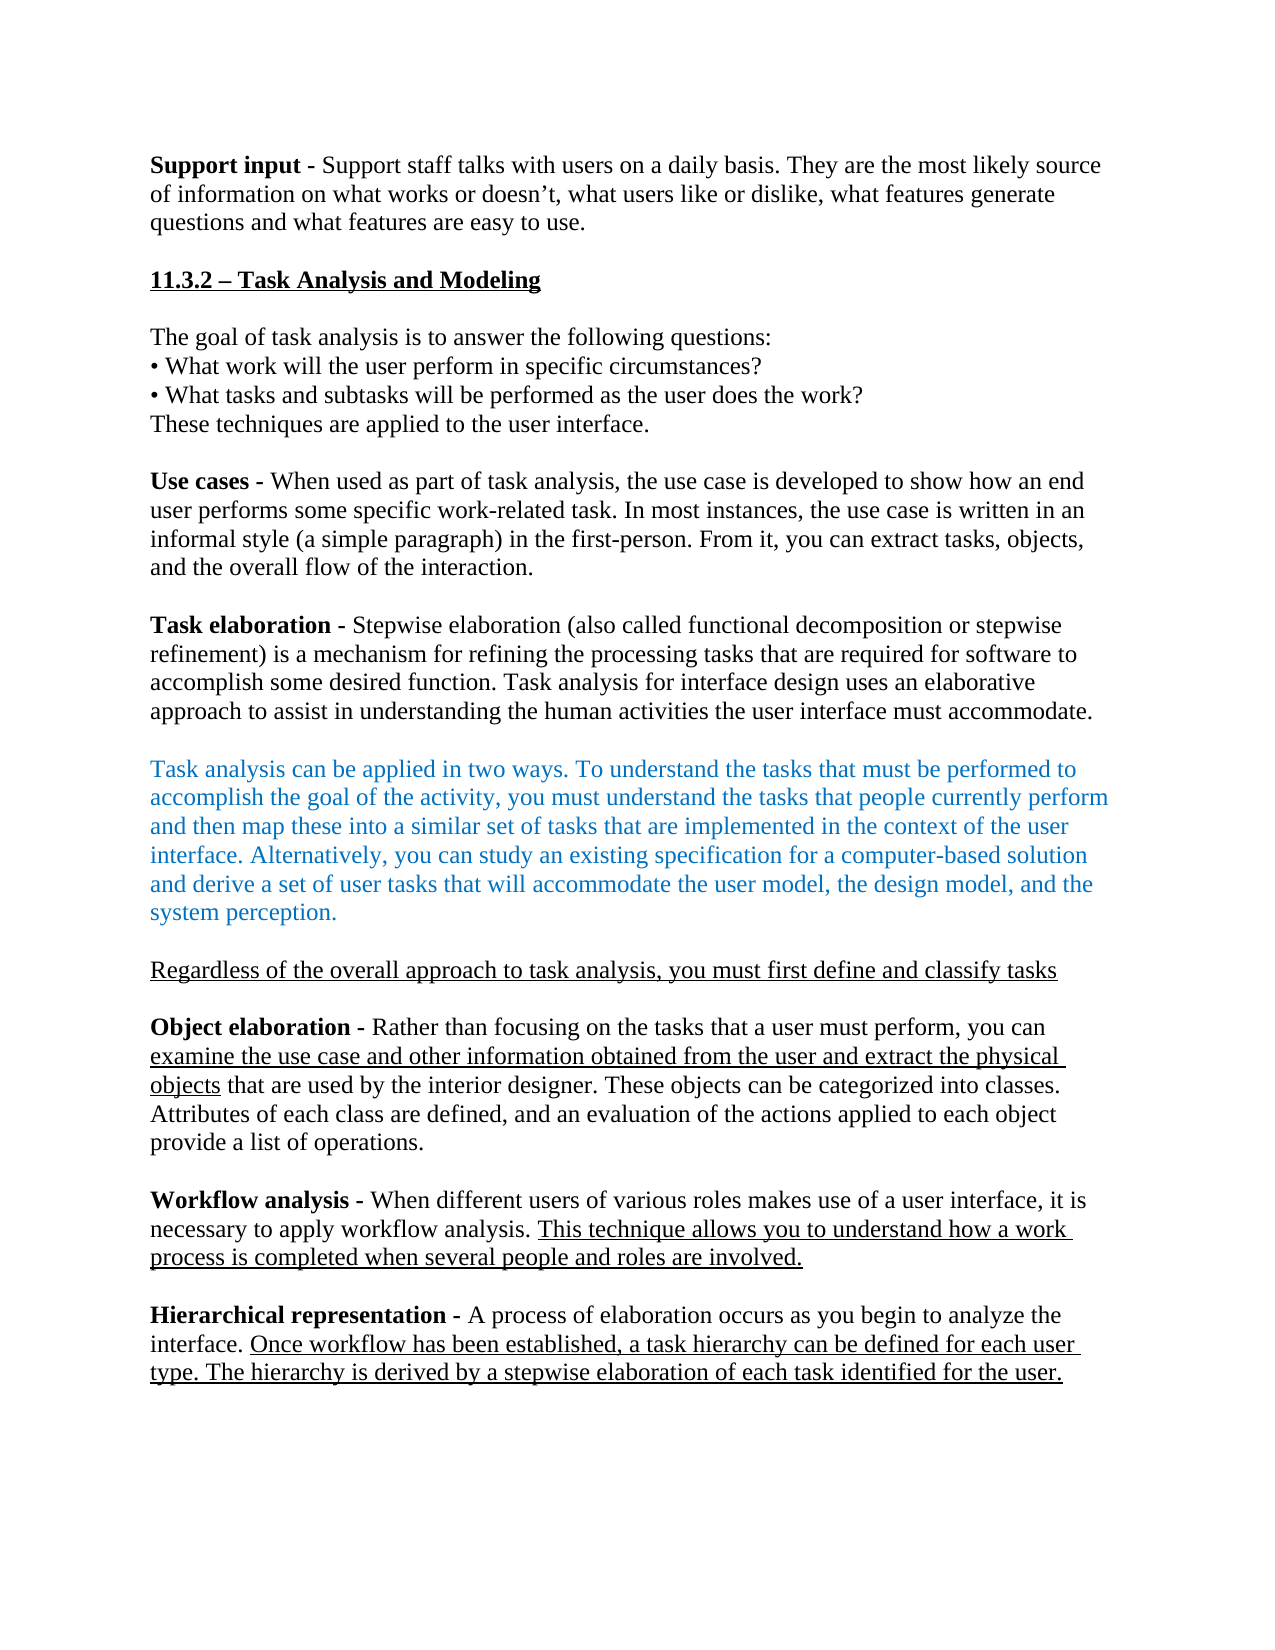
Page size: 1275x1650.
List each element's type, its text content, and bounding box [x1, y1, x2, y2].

text Task elaboration - Stepwise elaboration (also called functional decomposition or stepwise refinement) is a mechanism for refining the processing tasks that are required for software to accomplish some desired function. Task analysis for interface design uses an elaborative approach to assist in understanding the human activities the user interface must accommodate. [150, 610, 1125, 725]
text Use cases - When used as part of task analysis, the use case is developed to show how an end user performs some specific work-related task. In most instances, the use case is written in an informal style (a simple paragraph) in the first-person. From it, you can extract tasks, objects, and the overall flow of the interaction. [150, 466, 1125, 581]
text 11.3.2 – Task Analysis and Modeling [150, 265, 1125, 294]
text Regardless of the overall approach to task analysis, you must first define and classify tasks [150, 955, 1125, 984]
text • What tasks and subtasks will be performed as the user does the work? [150, 380, 1125, 409]
text Hierarchical representation - A process of elaboration occurs as you begin to analyze the interface. Once workflow has been established, a task hierarchy can be defined for each user type. The hierarchy is derived by a stepwise elaboration of each task identified for the user. [150, 1300, 1125, 1386]
text Task analysis can be applied in two ways. To understand the tasks that must be performed to accomplish the goal of the activity, you must understand the tasks that people currently perform and then map these into a similar set of tasks that are implemented in the context of the user interface. Alternatively, you can study an existing specification for a computer-based solution and derive a set of user tasks that will accommodate the user model, the design model, and the system perception. [150, 754, 1125, 926]
text • What work will the user perform in specific circumstances? [150, 351, 1125, 380]
text These techniques are applied to the user interface. [150, 409, 1125, 437]
text Support input - Support staff talks with users on a daily basis. They are the most likely source of information on what works or doesn’t, what users like or dislike, what features generate questions and what features are easy to use. [150, 150, 1125, 236]
text Workflow analysis - When different users of various roles makes use of a user interface, it is necessary to apply workflow analysis. This technique allows you to understand how a work process is completed when several people and roles are involved. [150, 1185, 1125, 1271]
text Object elaboration - Rather than focusing on the tasks that a user must perform, you can examine the use case and other information obtained from the user and extract the physical objects that are used by the interior designer. These objects can be categorized into classes. Attributes of each class are defined, and an evaluation of the actions applied to each object provide a list of operations. [150, 1012, 1125, 1156]
text The goal of task analysis is to answer the following questions: [150, 322, 1125, 351]
